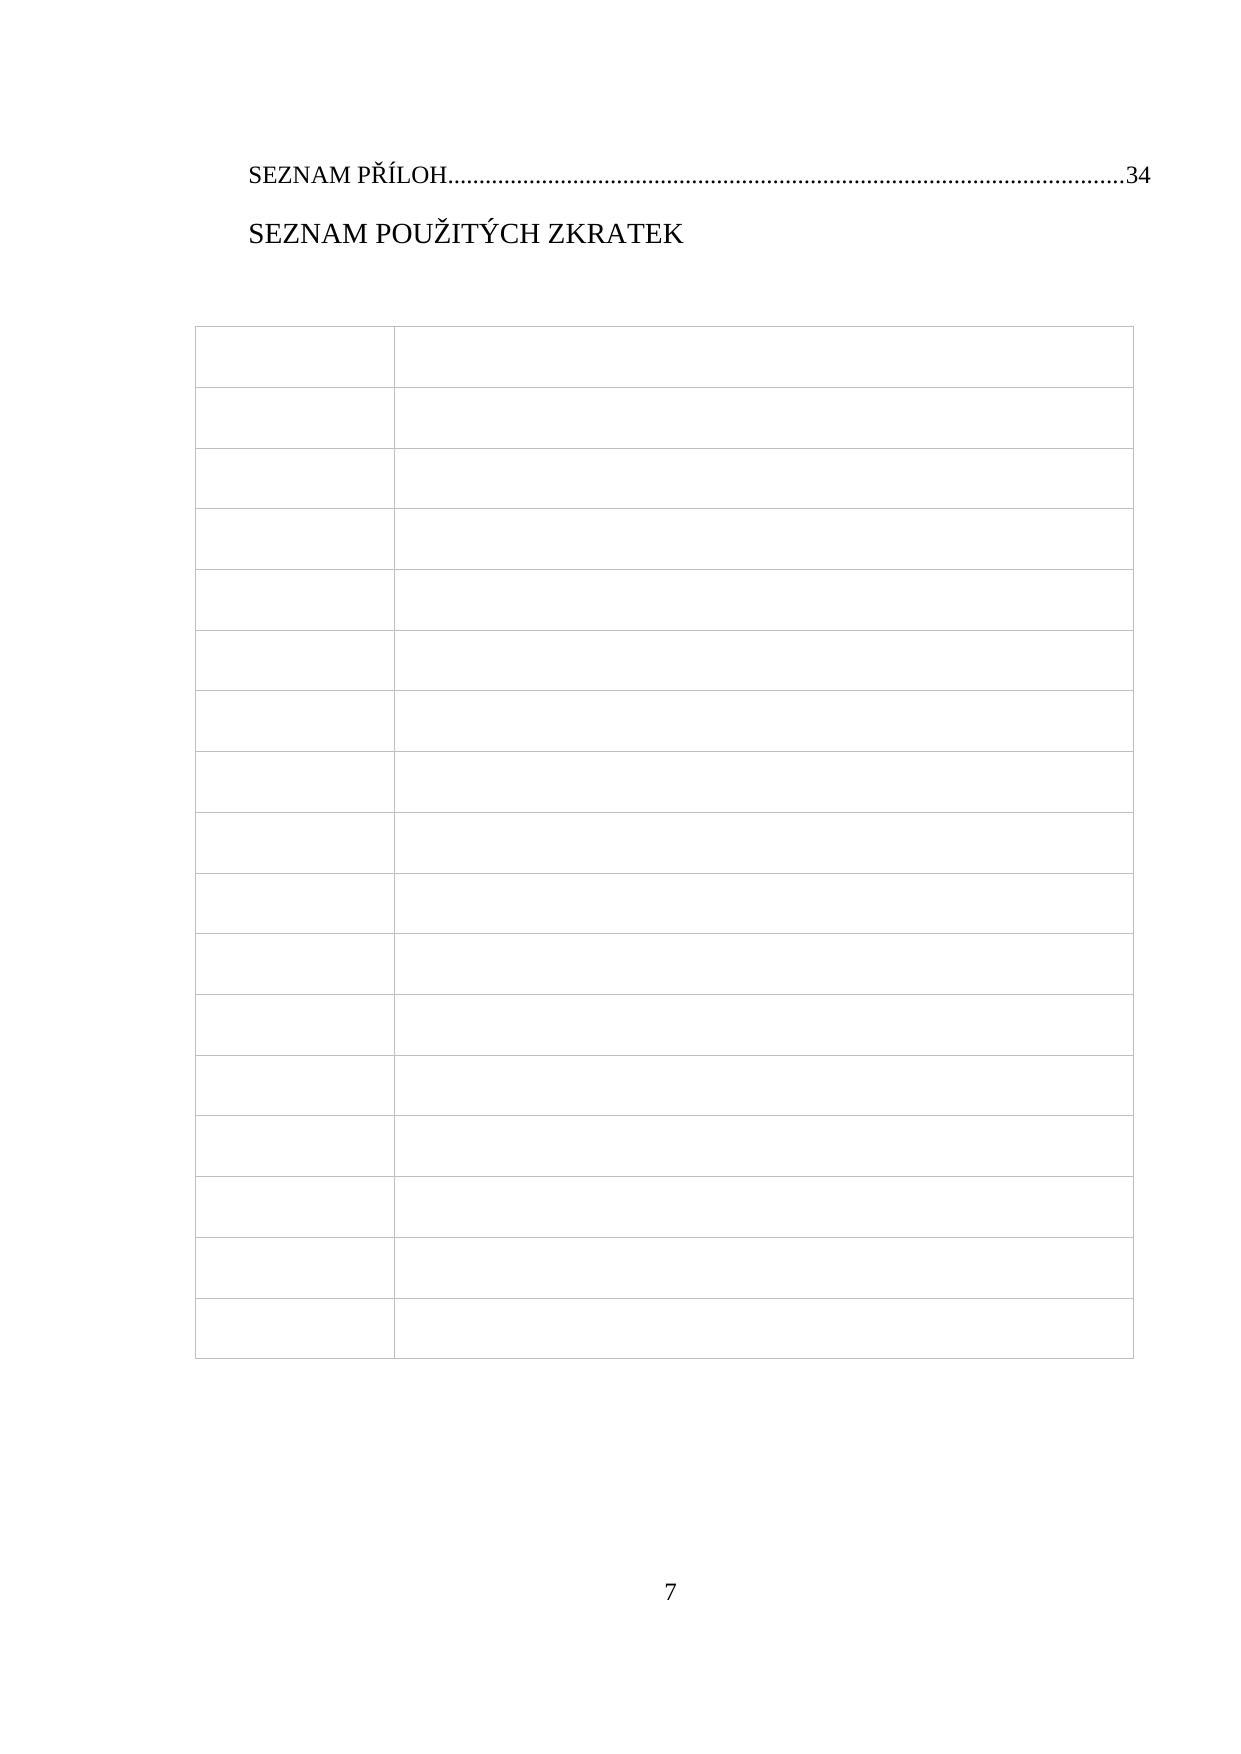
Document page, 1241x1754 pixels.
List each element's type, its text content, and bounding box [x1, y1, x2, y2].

table_cell [196, 449, 394, 508]
table_cell [395, 752, 1133, 812]
table_cell [395, 995, 1133, 1055]
table_cell [395, 1299, 1133, 1358]
table_cell [196, 1116, 394, 1176]
table_cell [395, 1116, 1133, 1176]
table_cell [395, 509, 1133, 569]
table_cell [395, 1238, 1133, 1298]
table_cell [196, 388, 394, 447]
table_cell [196, 813, 394, 872]
table_cell [395, 1177, 1133, 1237]
table_cell [196, 752, 394, 812]
table_cell [196, 995, 394, 1055]
table_cell [196, 1177, 394, 1237]
table_cell [395, 1056, 1133, 1115]
table_cell [395, 388, 1133, 447]
table_cell [395, 691, 1133, 751]
table_header [196, 327, 394, 387]
text SEZNAM POUŽITÝCH ZKRATEK [207, 216, 1092, 249]
table_cell [196, 691, 394, 751]
table_cell [196, 509, 394, 569]
table_cell [196, 934, 394, 994]
table_cell [395, 813, 1133, 872]
table_cell [196, 631, 394, 690]
table_cell [196, 1056, 394, 1115]
table_cell [395, 570, 1133, 629]
table_cell [395, 449, 1133, 508]
table_cell [196, 1238, 394, 1298]
table_cell [395, 631, 1133, 690]
table_header [395, 327, 1133, 387]
text SEZNAM PŘÍLOH 34 [207, 160, 1092, 189]
table_cell [395, 934, 1133, 994]
table_cell [196, 1299, 394, 1358]
table_cell [196, 874, 394, 933]
table_cell [196, 570, 394, 629]
table_cell [395, 874, 1133, 933]
